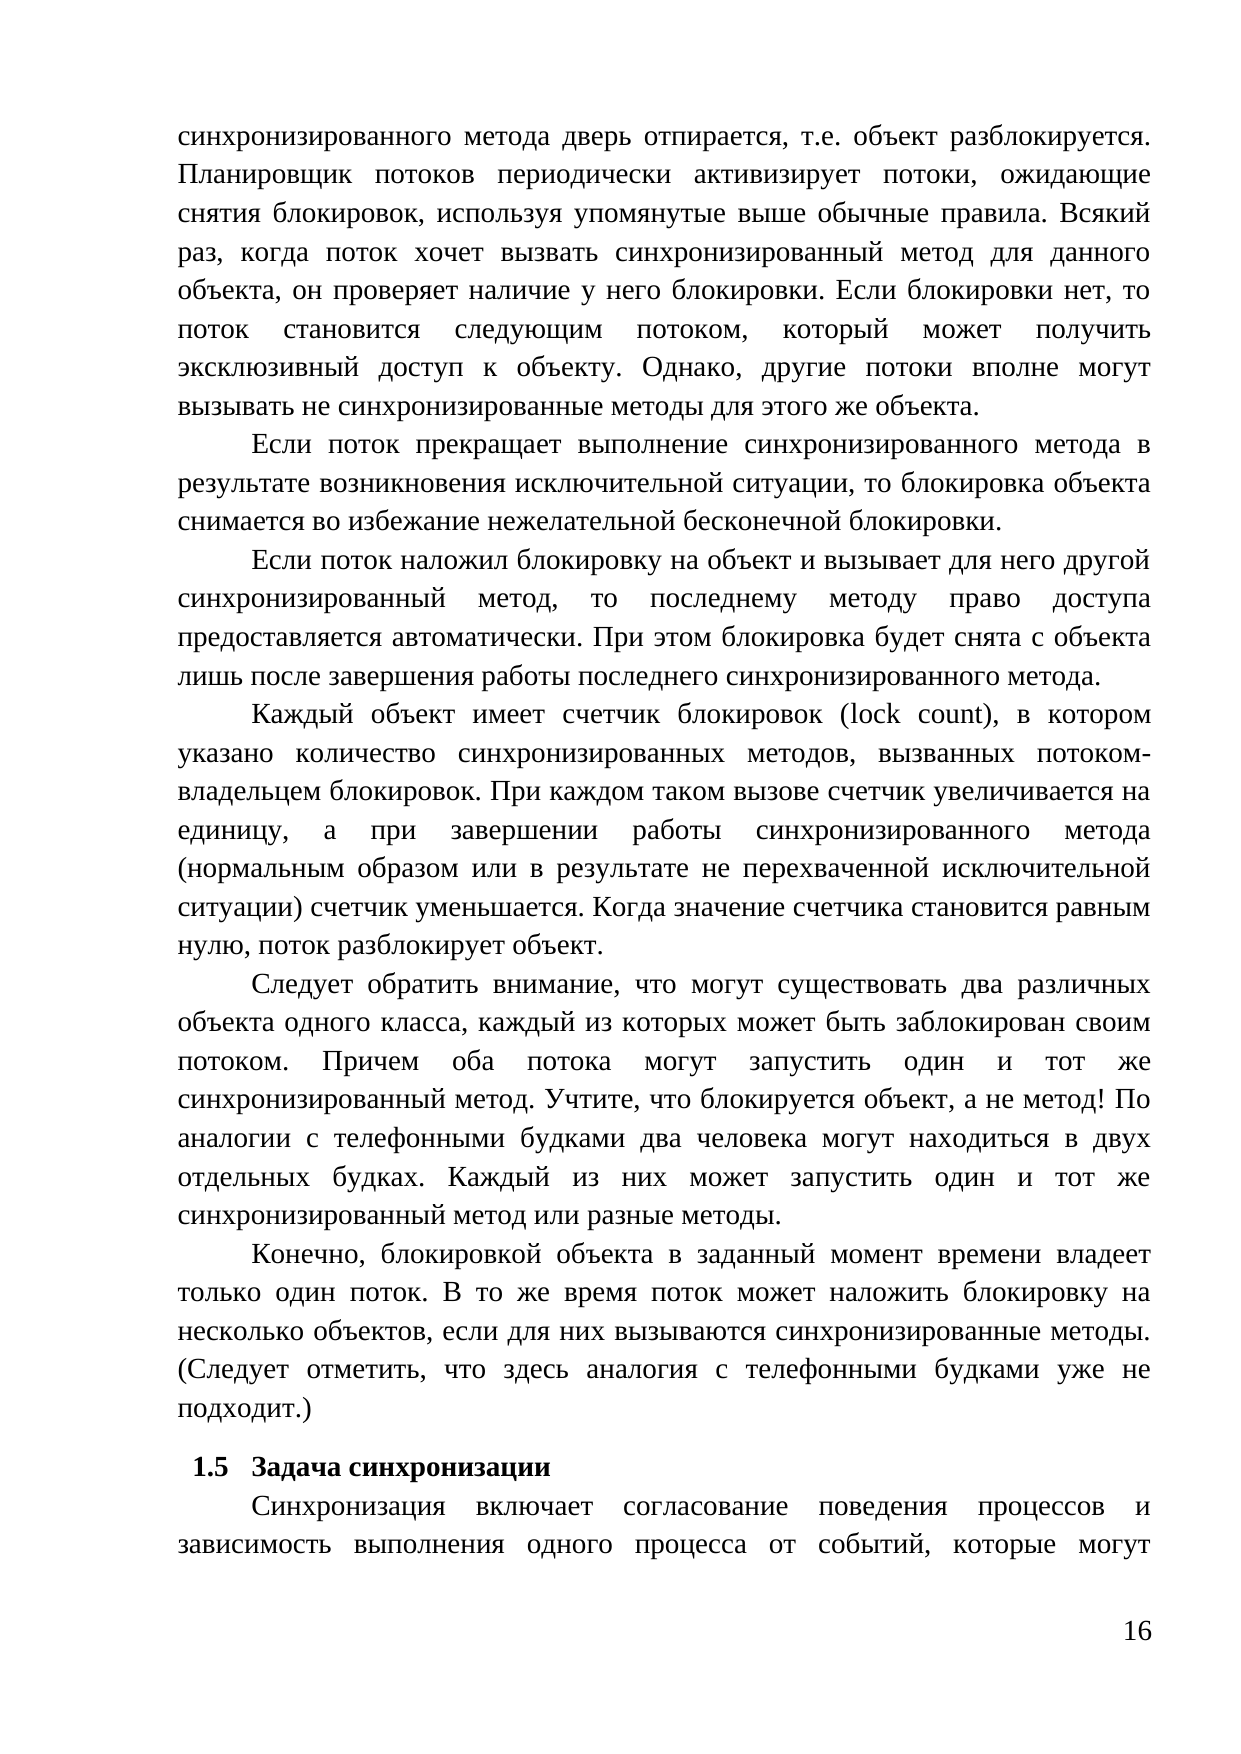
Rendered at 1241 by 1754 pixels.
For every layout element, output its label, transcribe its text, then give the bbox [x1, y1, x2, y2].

text Следует обратить внимание, что могут существовать два различных объекта одного класса, каждый из которых может быть заблокирован своим потоком. Причем оба потока могут запустить один и тот же синхронизированный метод. Учтите, что блокируется объект, а не метод! По аналогии с телефонными будками два человека могут находиться в двух отдельных будках. Каждый из них может запустить один и тот же синхронизированный метод или разные методы. [177, 966, 1152, 1231]
text Каждый объект имеет счетчик блокировок (lock count), в котором указано количество синхронизированных методов, вызванных потоком-владельцем блокировок. При каждом таком вызове счетчик увеличивается на единицу, а при завершении работы синхронизированного метода (нормальным образом или в результате не перехваченной исключительной ситуации) счетчик уменьшается. Когда значение счетчика становится равным нулю, поток разблокирует объект. [177, 696, 1152, 961]
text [177, 1488, 1152, 1560]
subtitle Задача синхронизации [192, 1449, 1152, 1483]
text Если поток прекращает выполнение синхронизированного метода в результате возникновения исключительной ситуации, то блокировка объекта снимается во избежание нежелательной бесконечной блокировки. [177, 426, 1152, 537]
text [177, 118, 1152, 421]
text Конечно, блокировкой объекта в заданный момент времени владеет только один поток. В то же время поток может наложить блокировку на несколько объектов, если для них вызываются синхронизированные методы. (Следует отметить, что здесь аналогия с телефонными будками уже не подходит.) [177, 1236, 1152, 1423]
text Если поток наложил блокировку на объект и вызывает для него другой синхронизированный метод, то последнему методу право доступа предоставляется автоматически. При этом блокировка будет снята с объекта лишь после завершения работы последнего синхронизированного метода. [177, 542, 1152, 691]
